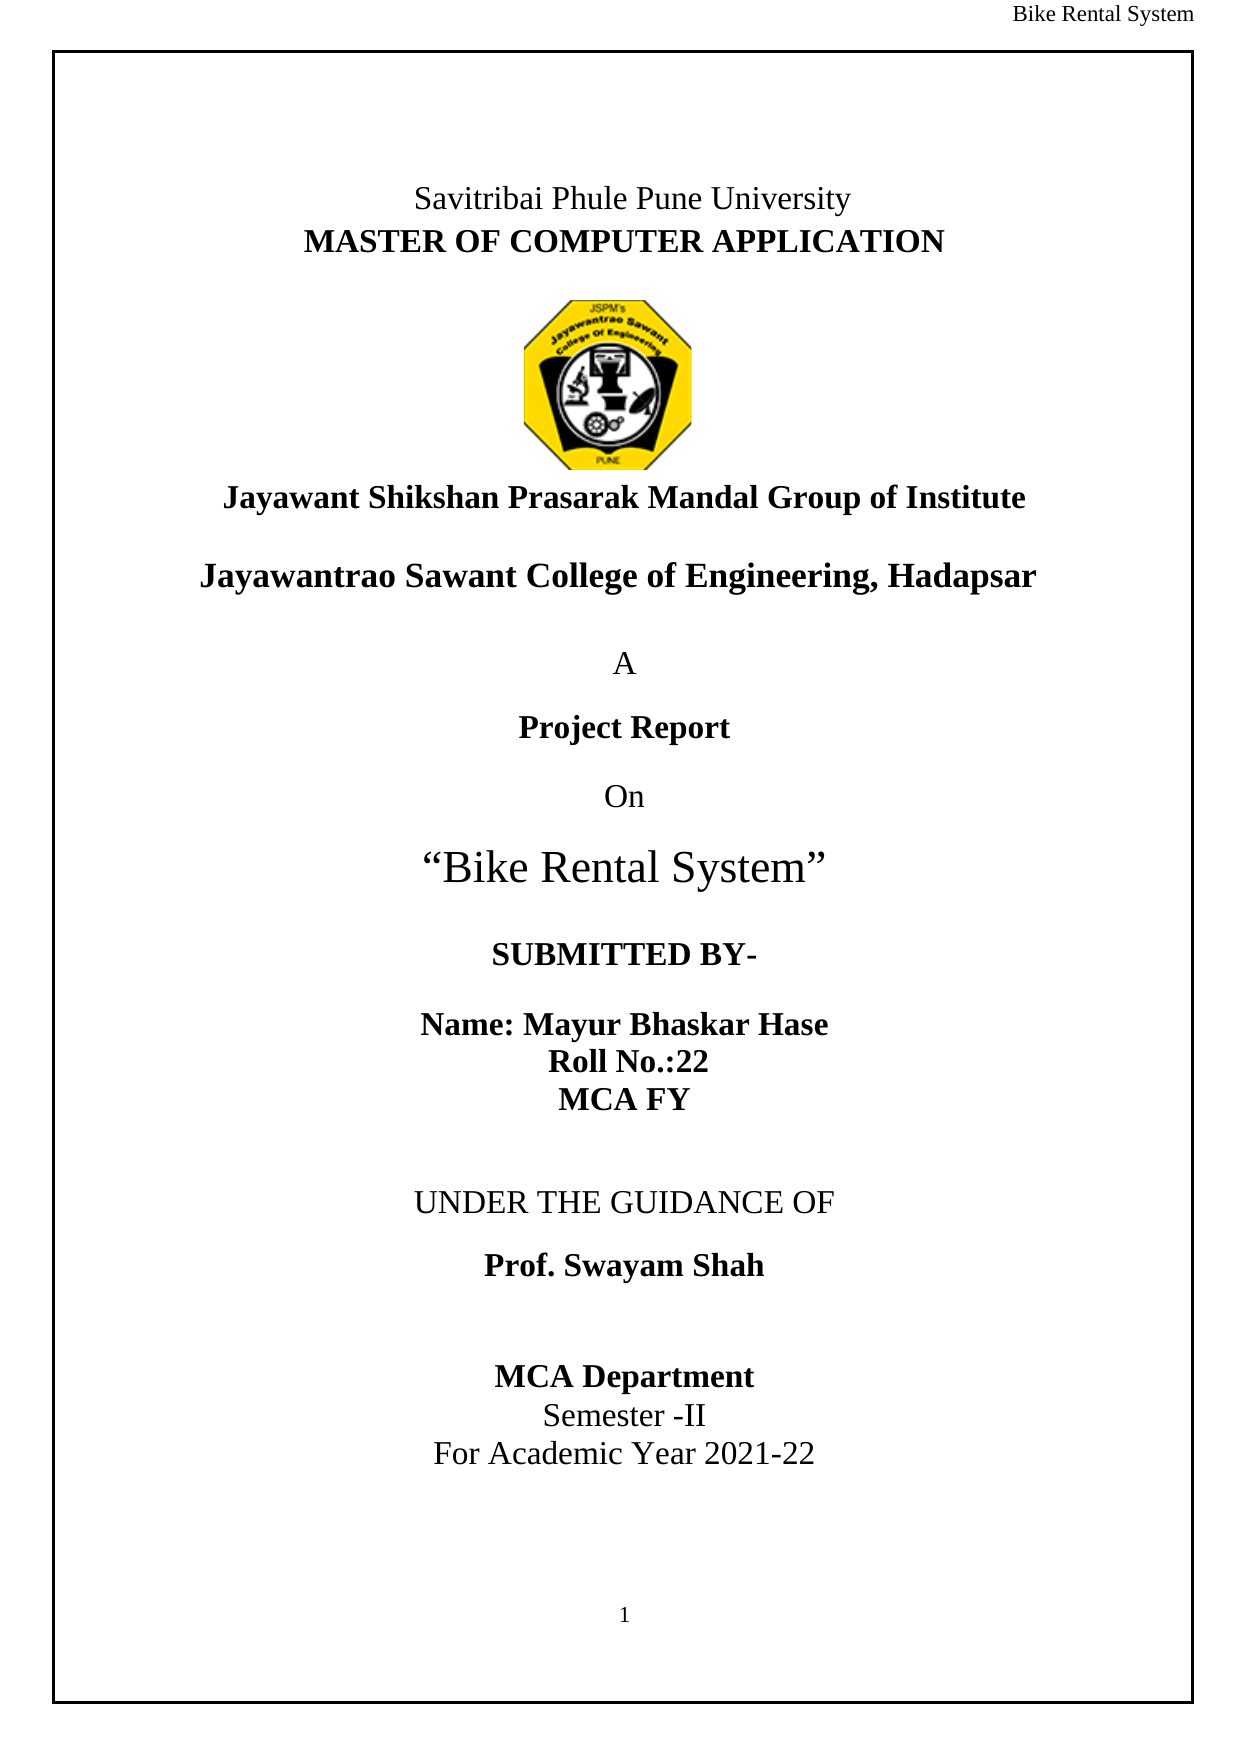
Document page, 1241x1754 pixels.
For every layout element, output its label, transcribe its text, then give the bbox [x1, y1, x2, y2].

text Prof. Swayam Shah [55, 1246, 1191, 1284]
picture [522, 300, 691, 468]
subtitle Jayawantrao Sawant College of Engineering, Hadapsar [67, 554, 1191, 595]
text “Bike Rental System” [55, 840, 1191, 892]
text UNDER THE GUIDANCE OF [55, 1182, 1191, 1221]
text Semester -II [55, 1395, 1191, 1433]
text Project Report [55, 707, 1191, 745]
text MCA Department [55, 1357, 1191, 1395]
text On [55, 777, 1191, 815]
text Roll No.:22 [55, 1043, 1191, 1081]
text MASTER OF COMPUTER APPLICATION [55, 221, 1191, 260]
text A [55, 644, 1191, 682]
text Savitribai Phule Pune University [55, 179, 1191, 217]
text MCA FY [55, 1081, 1191, 1118]
text SUBMITTED BY- [55, 934, 1191, 973]
text Jayawant Shikshan Prasarak Mandal Group of Institute [55, 478, 1191, 516]
text For Academic Year 2021-22 [55, 1433, 1191, 1472]
text Name: Mayur Bhaskar Hase [55, 1005, 1191, 1043]
